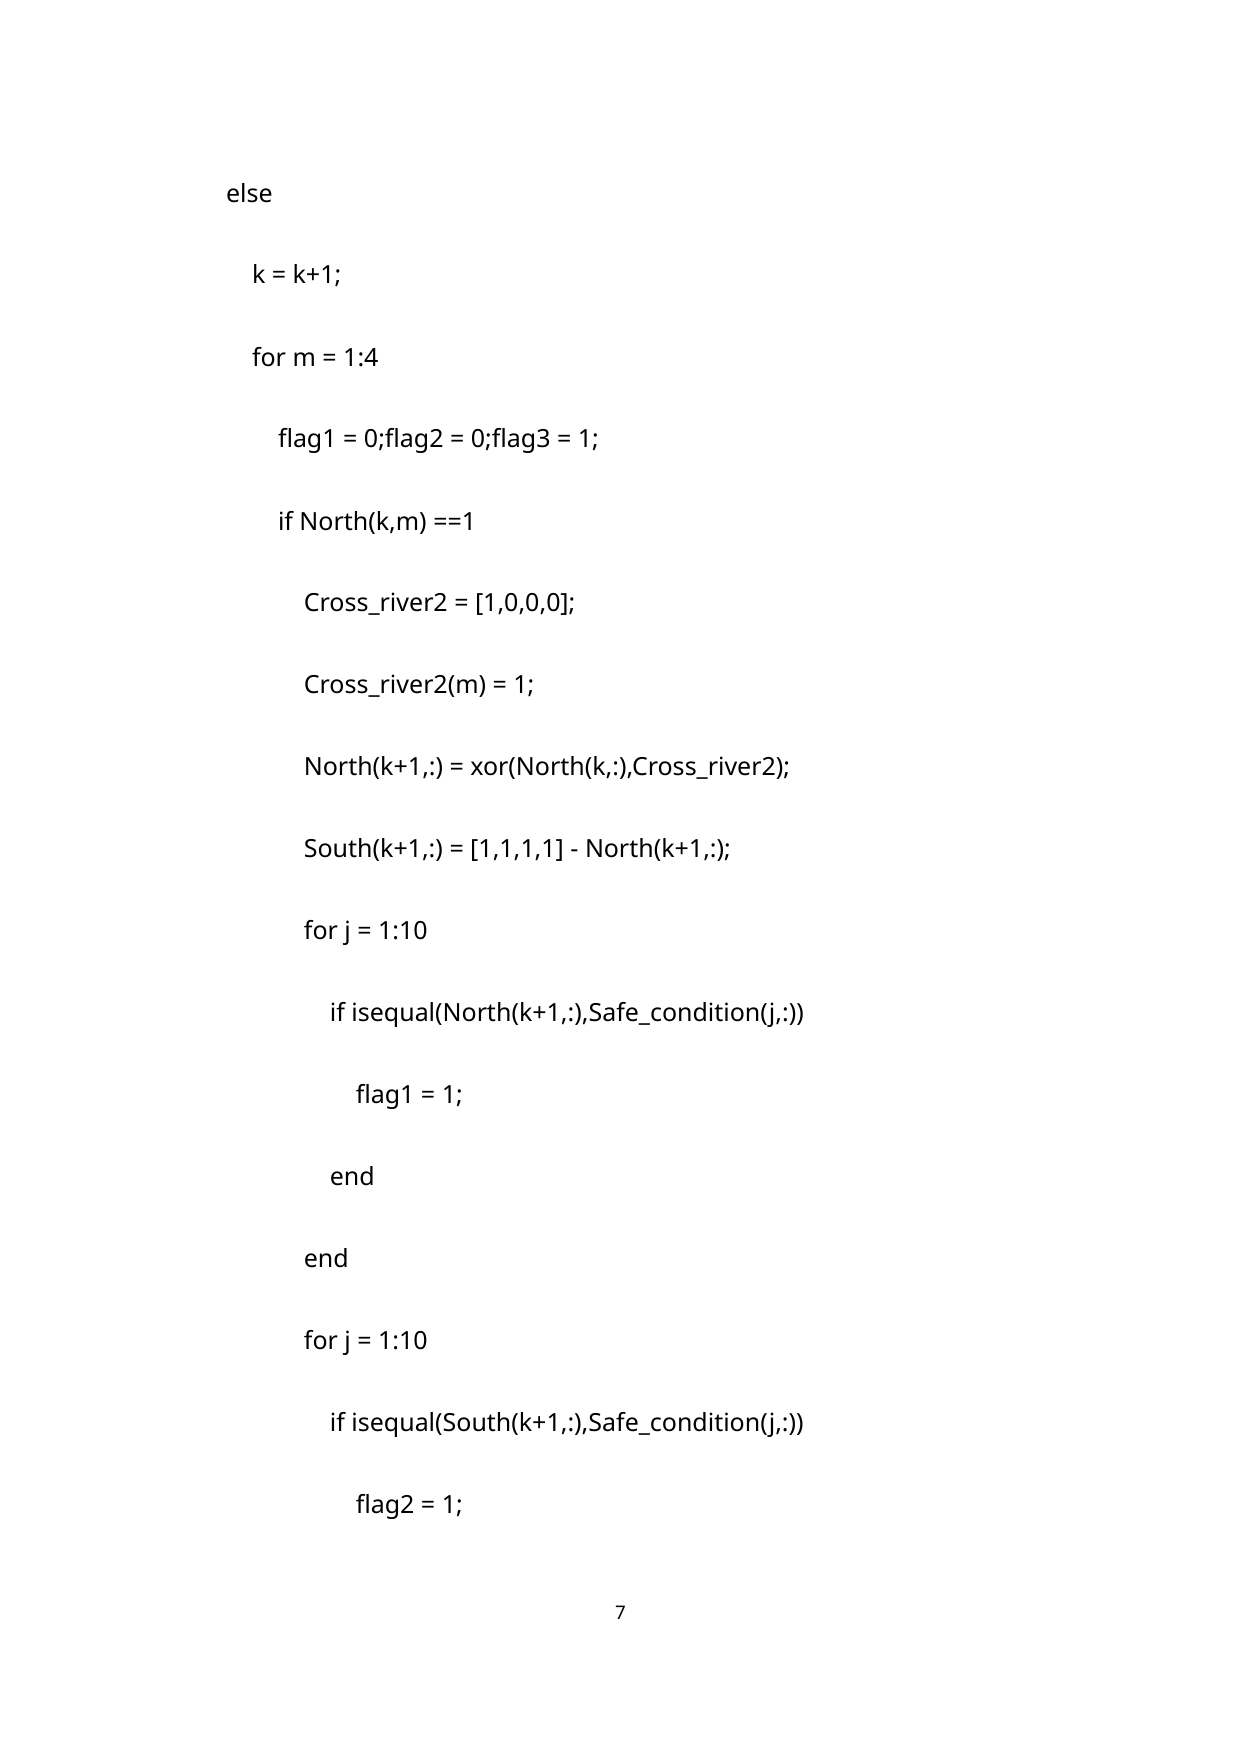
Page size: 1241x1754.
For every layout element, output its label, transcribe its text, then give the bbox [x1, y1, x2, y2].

text for m = 1:4 [150, 324, 1090, 389]
text North(k+1,:) = xor(North(k,:),Cross_river2); [150, 734, 1090, 799]
text if North(k,m) ==1 [150, 488, 1090, 553]
text for j = 1:10 [150, 1307, 1090, 1372]
text Cross_river2(m) = 1; [150, 652, 1090, 717]
text else [150, 160, 1090, 225]
text if isequal(South(k+1,:),Safe_condition(j,:)) [150, 1389, 1090, 1454]
text flag1 = 1; [150, 1062, 1090, 1127]
text Cross_river2 = [1,0,0,0]; [150, 570, 1090, 635]
text South(k+1,:) = [1,1,1,1] - North(k+1,:); [150, 816, 1090, 881]
text end [150, 1143, 1090, 1208]
text for j = 1:10 [150, 898, 1090, 963]
text flag1 = 0;flag2 = 0;flag3 = 1; [150, 406, 1090, 471]
text if isequal(North(k+1,:),Safe_condition(j,:)) [150, 979, 1090, 1044]
text k = k+1; [150, 242, 1090, 307]
text flag2 = 1; [150, 1471, 1090, 1536]
text end [150, 1226, 1090, 1291]
